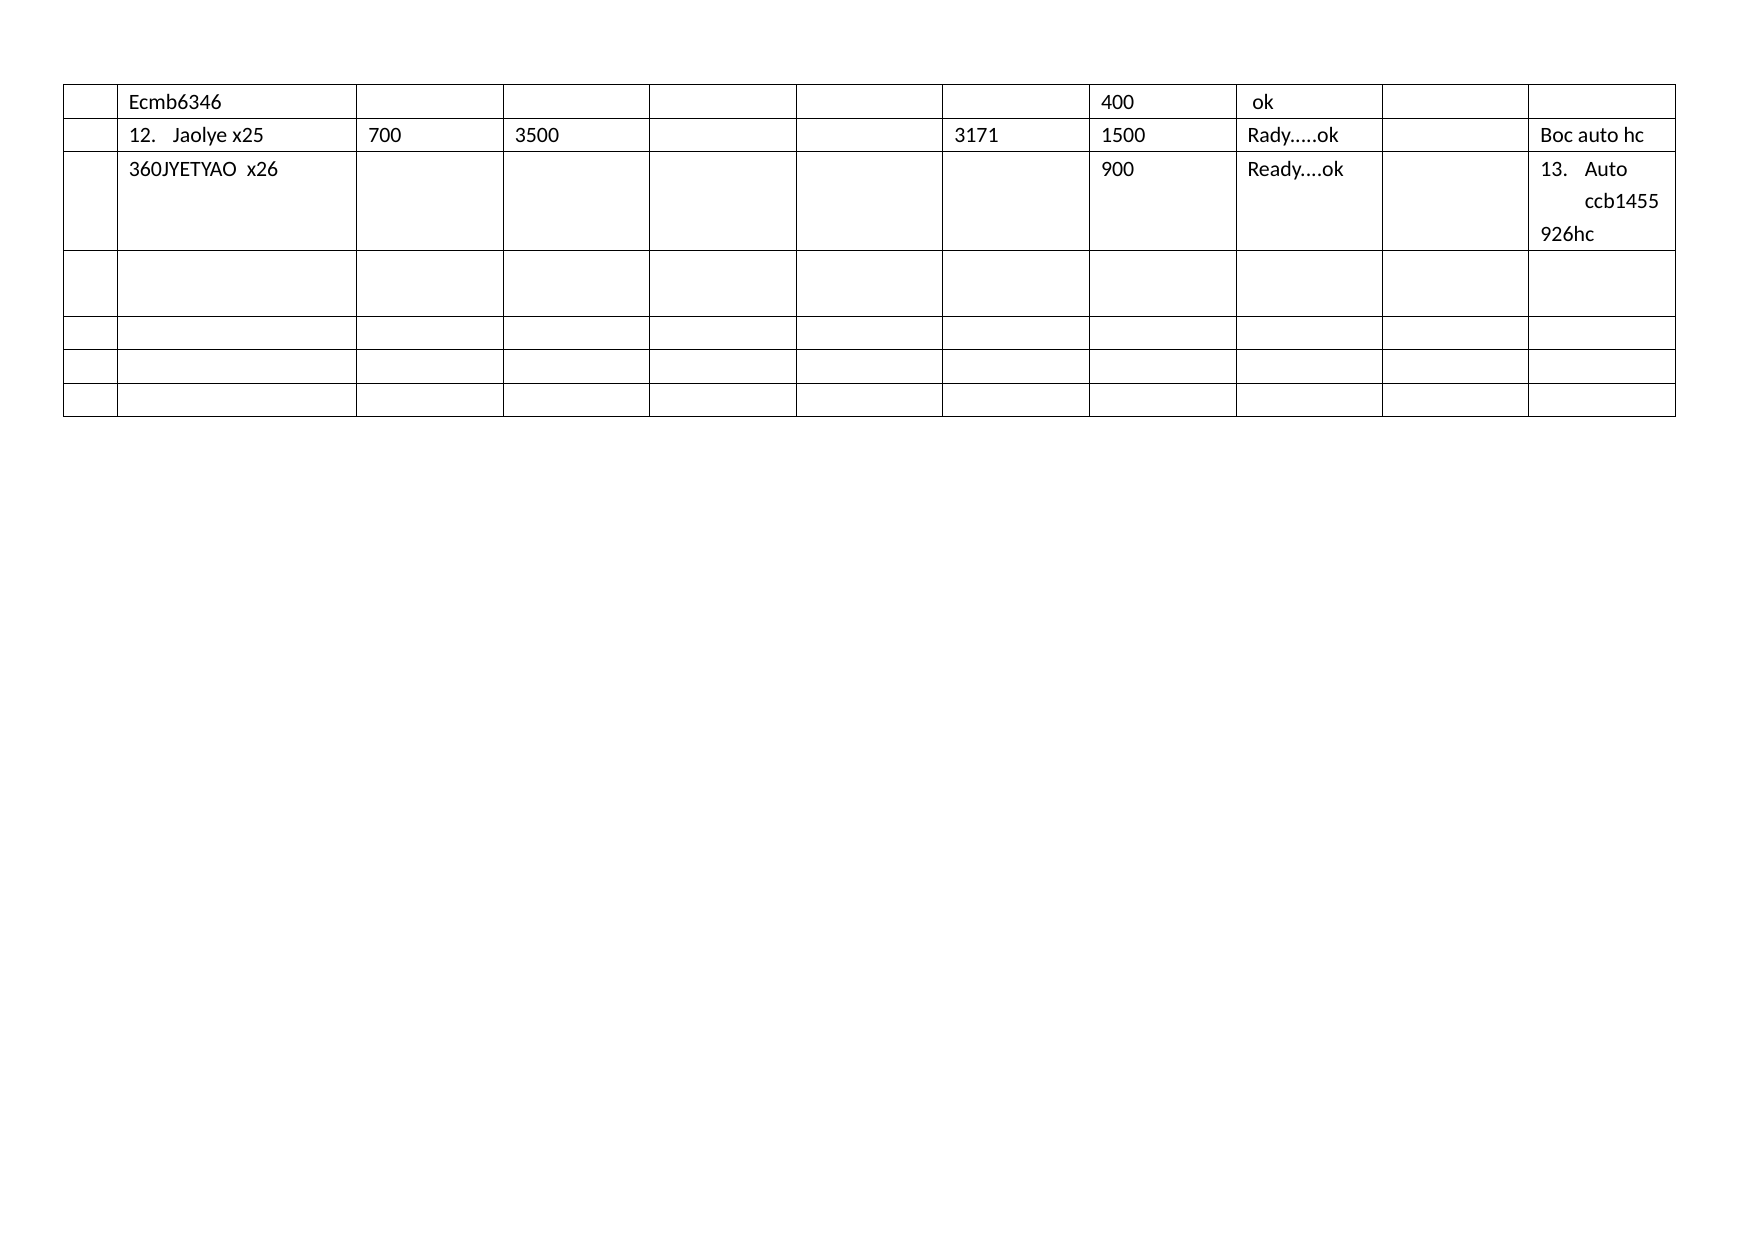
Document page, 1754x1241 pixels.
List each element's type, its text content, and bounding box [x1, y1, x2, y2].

table_cell [64, 251, 117, 316]
table_cell 900 [1090, 152, 1236, 249]
table_cell [1237, 317, 1382, 349]
table_cell [943, 317, 1089, 349]
table_cell [118, 317, 356, 349]
table_cell [1237, 251, 1382, 316]
table_cell [943, 85, 1089, 117]
table_cell ok [1237, 85, 1382, 117]
table_cell [1090, 350, 1236, 383]
table_cell [118, 384, 356, 416]
table_cell [797, 317, 942, 349]
table_cell Boc auto hc [1529, 119, 1675, 151]
table_cell [504, 251, 649, 316]
table_cell Ecmb6346 [118, 85, 356, 117]
table_cell [64, 384, 117, 416]
table_cell Ready....ok [1237, 152, 1382, 249]
table_cell [1383, 350, 1528, 383]
table_cell [64, 85, 117, 117]
table_cell 360JYETYAO x26 [118, 152, 356, 249]
table_cell [504, 384, 649, 416]
table_cell [943, 384, 1089, 416]
table_cell [1383, 119, 1528, 151]
table_cell [1383, 85, 1528, 117]
table_cell [1090, 317, 1236, 349]
table_cell [943, 350, 1089, 383]
table_cell [650, 251, 796, 316]
table_cell [357, 317, 503, 349]
table_cell [357, 384, 503, 416]
table_cell [797, 350, 942, 383]
table_cell [1529, 251, 1675, 316]
table_cell [650, 85, 796, 117]
table_cell 3171 [943, 119, 1089, 151]
table_cell [504, 152, 649, 249]
table_cell [1383, 152, 1528, 249]
table_cell [64, 317, 117, 349]
table_cell [64, 350, 117, 383]
table_cell [357, 152, 503, 249]
table_cell 700 [357, 119, 503, 151]
table_cell [1529, 317, 1675, 349]
table_cell [650, 384, 796, 416]
table_cell [118, 350, 356, 383]
table_cell 1500 [1090, 119, 1236, 151]
table_cell [1383, 384, 1528, 416]
table_cell [504, 85, 649, 117]
table_cell 3500 [504, 119, 649, 151]
table_cell [1383, 251, 1528, 316]
table_cell [797, 384, 942, 416]
table_cell [1529, 85, 1675, 117]
table_cell [797, 119, 942, 151]
table_cell [1237, 350, 1382, 383]
table_cell [797, 85, 942, 117]
table_cell [1237, 384, 1382, 416]
table_cell [1529, 350, 1675, 383]
table_cell [64, 152, 117, 249]
table_cell [650, 350, 796, 383]
table_cell [64, 119, 117, 151]
table_cell [1383, 317, 1528, 349]
table_cell [797, 152, 942, 249]
table_cell [943, 152, 1089, 249]
table_cell [504, 317, 649, 349]
table_cell [797, 251, 942, 316]
table_cell [357, 85, 503, 117]
table_cell [357, 251, 503, 316]
table_cell [504, 350, 649, 383]
table_cell [1090, 251, 1236, 316]
table_cell [650, 152, 796, 249]
table_cell 400 [1090, 85, 1236, 117]
table_cell [1529, 384, 1675, 416]
table_cell [943, 251, 1089, 316]
table_cell Jaolye x25 [118, 119, 356, 151]
table_cell Auto ccb1455 926hc [1529, 152, 1675, 249]
table_cell [650, 119, 796, 151]
table_cell [357, 350, 503, 383]
table_cell [118, 251, 356, 316]
table_cell [1090, 384, 1236, 416]
table_cell Rady.....ok [1237, 119, 1382, 151]
table_cell [650, 317, 796, 349]
